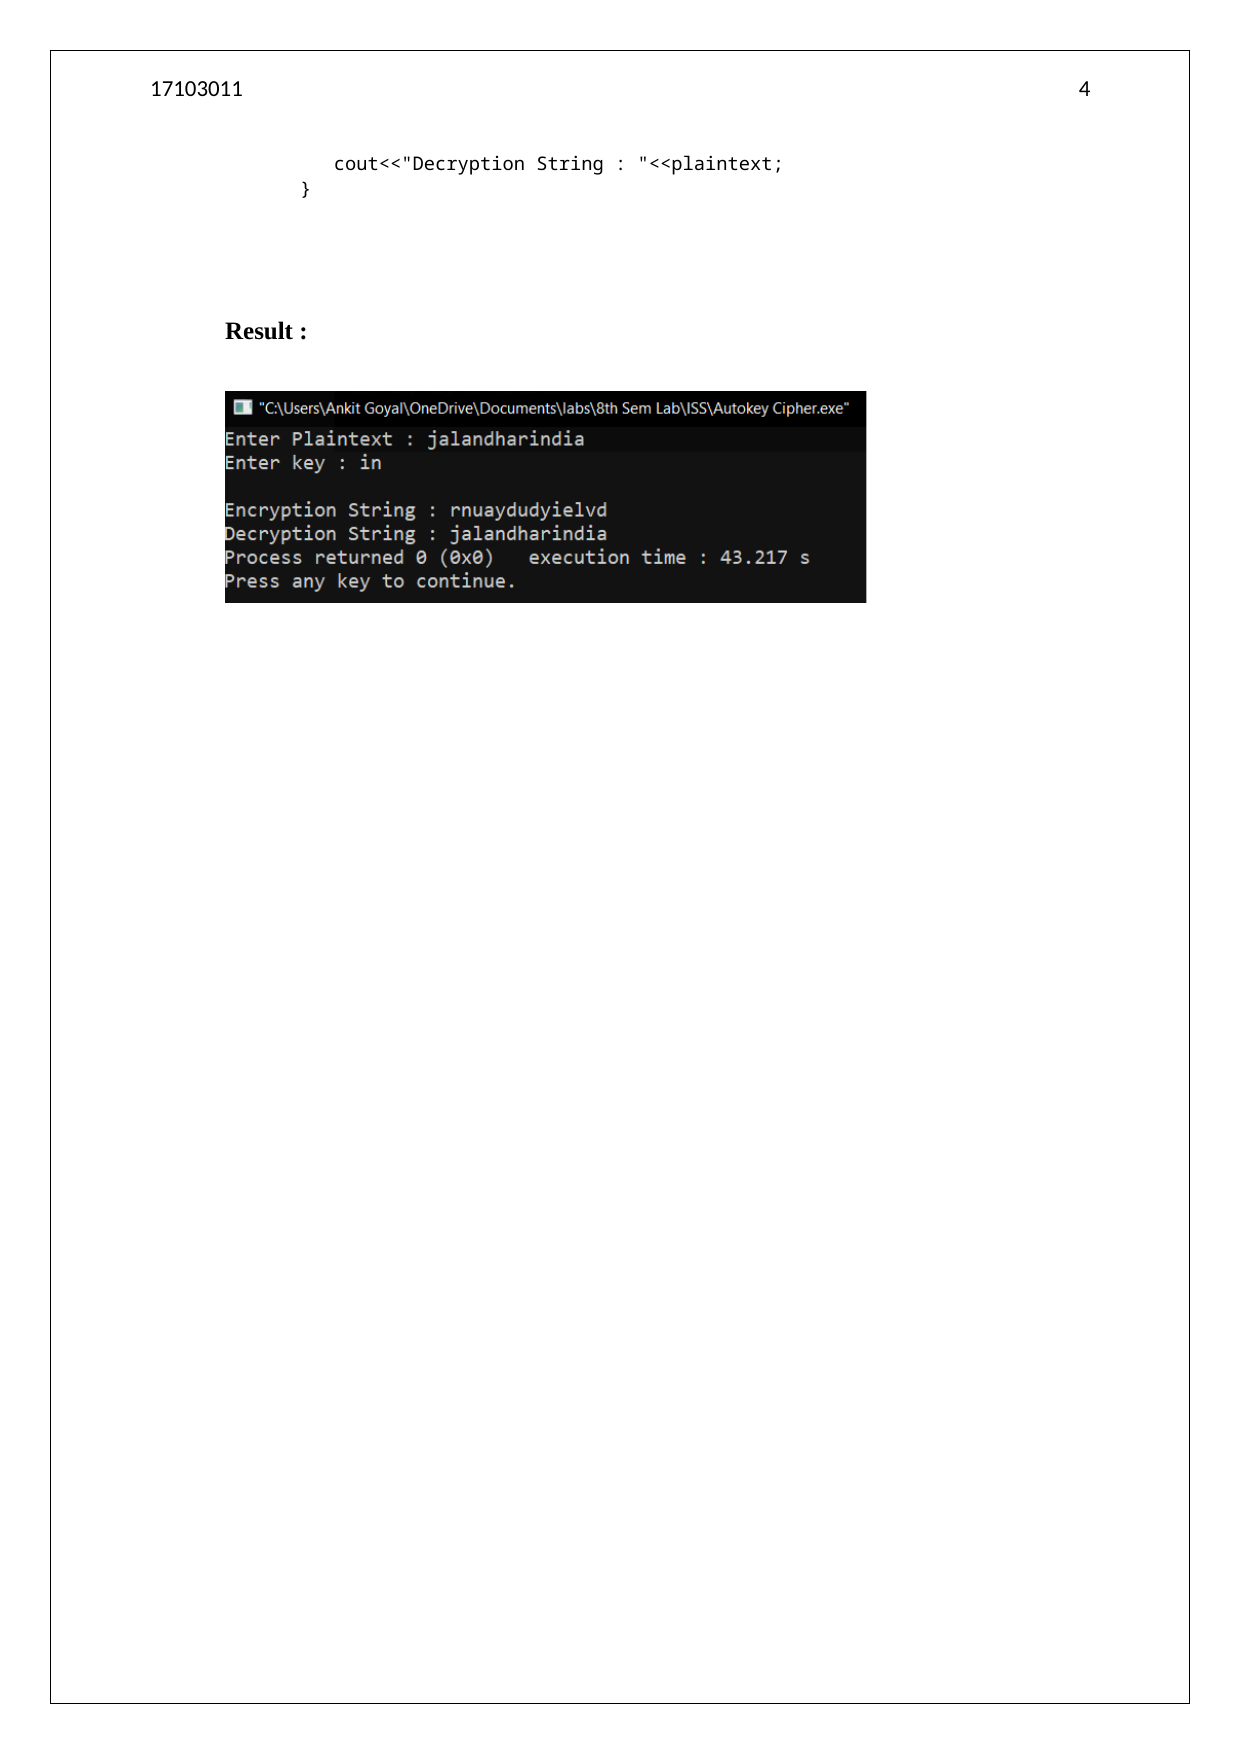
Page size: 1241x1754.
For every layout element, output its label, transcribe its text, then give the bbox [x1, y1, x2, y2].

text Result : [150, 316, 1090, 344]
text cout<<"Decryption String : "<<plaintext; [300, 150, 1090, 176]
picture [225, 391, 867, 603]
text } [300, 176, 1090, 201]
